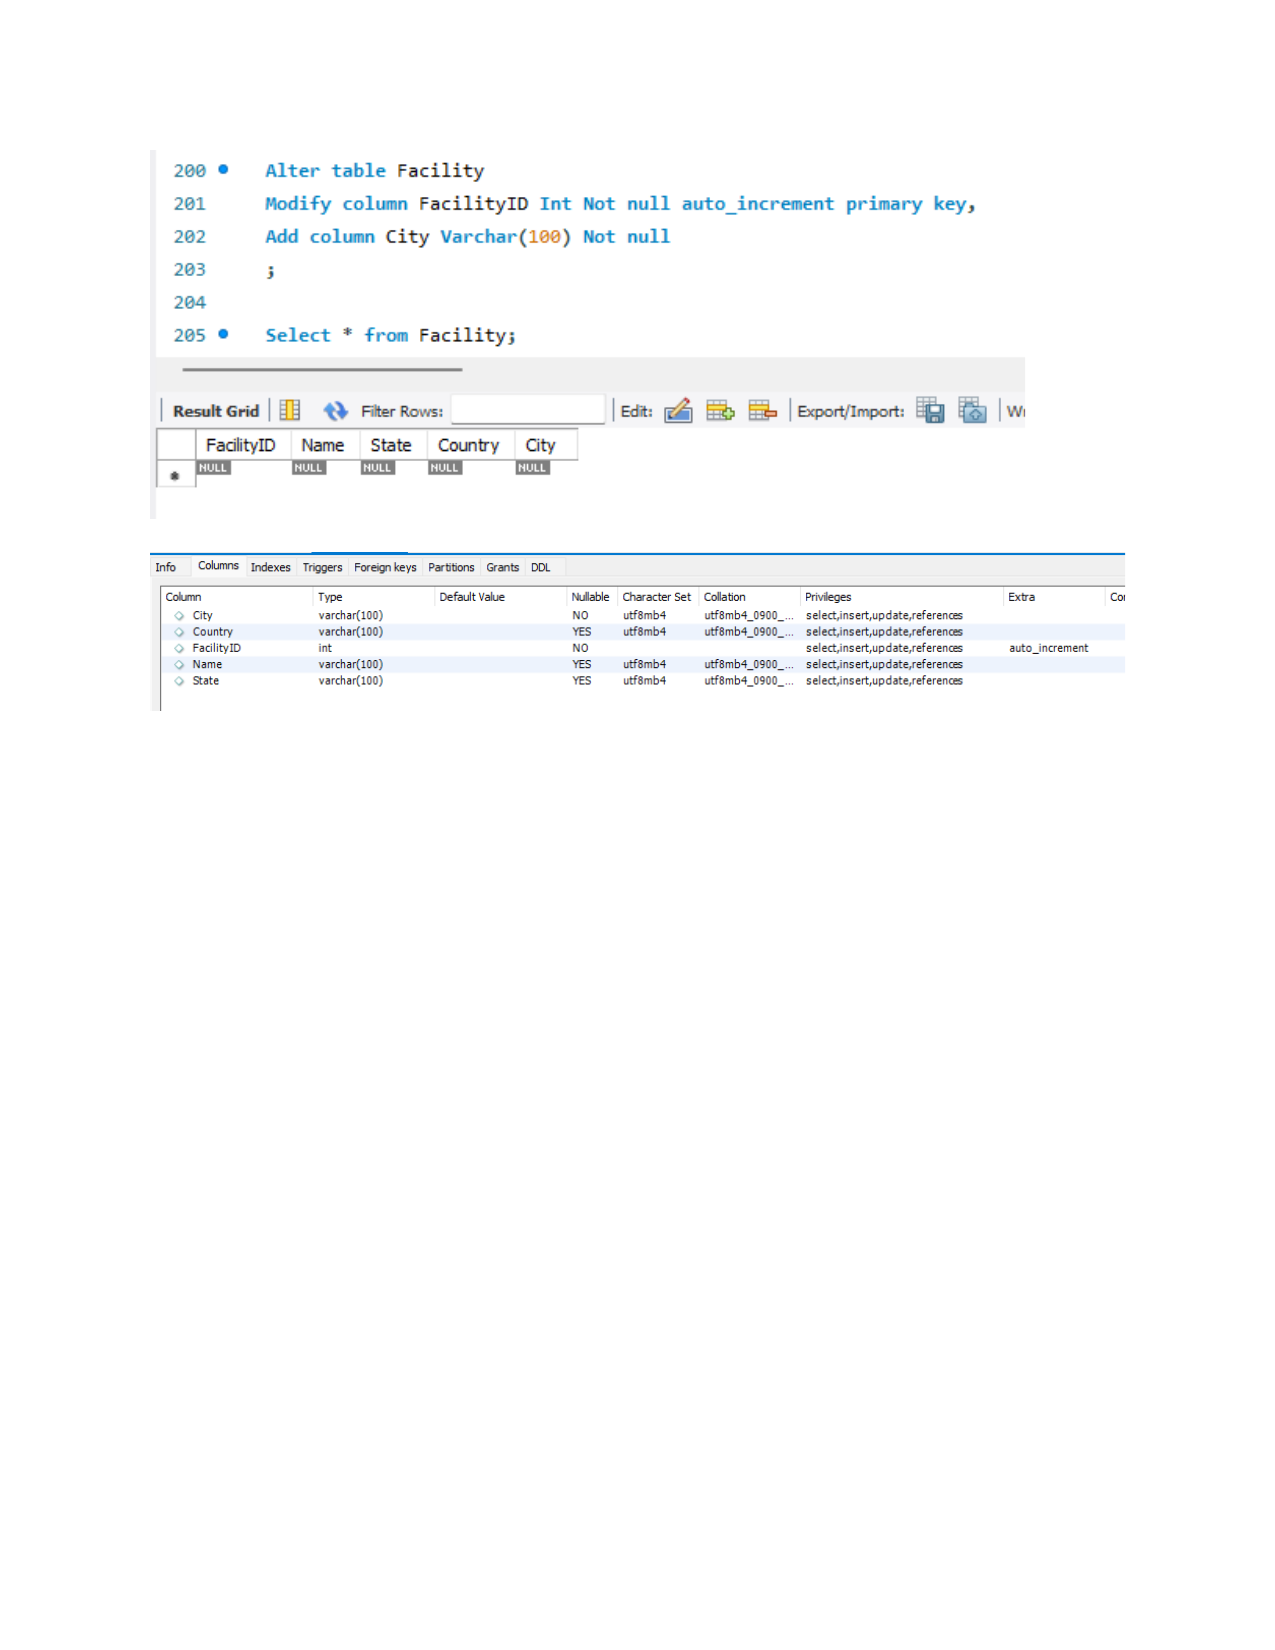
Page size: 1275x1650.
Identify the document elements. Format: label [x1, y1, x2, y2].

picture [150, 552, 1125, 711]
picture [150, 150, 1025, 519]
